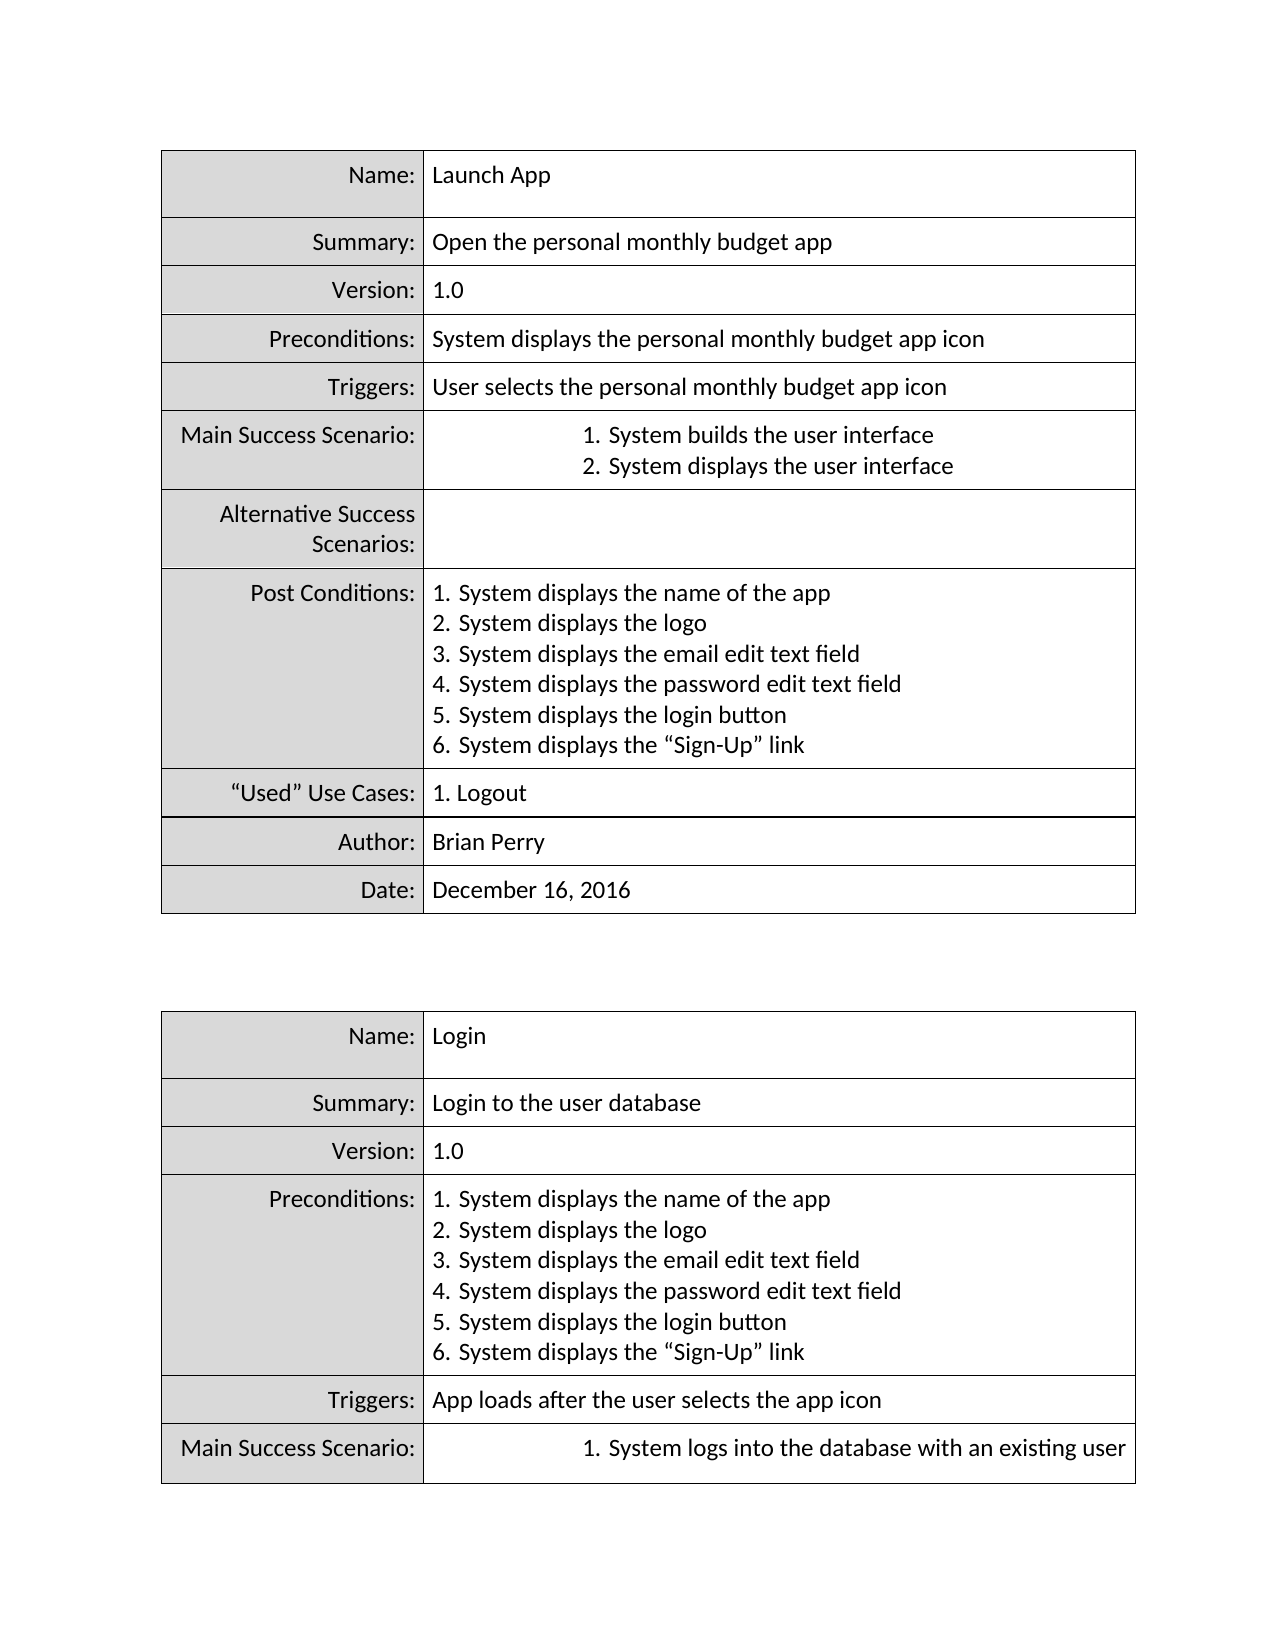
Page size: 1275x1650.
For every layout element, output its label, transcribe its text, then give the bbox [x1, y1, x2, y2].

table_cell “Used” Use Cases: [162, 769, 423, 816]
table_cell Date: [162, 866, 423, 913]
table_cell Main Success Scenario: [162, 411, 423, 489]
table_cell 1. Logout [424, 769, 1135, 816]
table_cell December 16, 2016 [424, 866, 1135, 913]
table_cell Brian Perry [424, 818, 1135, 865]
table_cell Preconditions: [162, 315, 423, 362]
table_cell Alternative Success Scenarios: [162, 490, 423, 567]
table_cell App loads after the user selects the app icon [424, 1376, 1135, 1423]
table_header Login [424, 1012, 1135, 1078]
table_header Launch App [424, 151, 1135, 217]
table_cell Login to the user database [424, 1079, 1135, 1126]
table_cell Post Conditions: [162, 569, 423, 768]
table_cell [162, 1424, 423, 1483]
table_cell Version: [162, 1127, 423, 1174]
table_cell Open the personal monthly budget app [424, 218, 1135, 265]
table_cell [424, 1424, 1135, 1483]
table_cell 1.0 [424, 1127, 1135, 1174]
table_cell 1.0 [424, 266, 1135, 313]
table_cell Preconditions: [162, 1175, 423, 1375]
table_cell System builds the user interface System displays the user interface [424, 411, 1135, 489]
table_cell Summary: [162, 218, 423, 265]
table_header Name: [162, 1012, 423, 1078]
table_cell Version: [162, 266, 423, 313]
table_header Name: [162, 151, 423, 217]
table_cell Author: [162, 818, 423, 865]
table_cell Triggers: [162, 363, 423, 410]
table_cell Summary: [162, 1079, 423, 1126]
table_cell User selects the personal monthly budget app icon [424, 363, 1135, 410]
table_cell Triggers: [162, 1376, 423, 1423]
table_cell [424, 490, 1135, 567]
table_cell System displays the personal monthly budget app icon [424, 315, 1135, 362]
